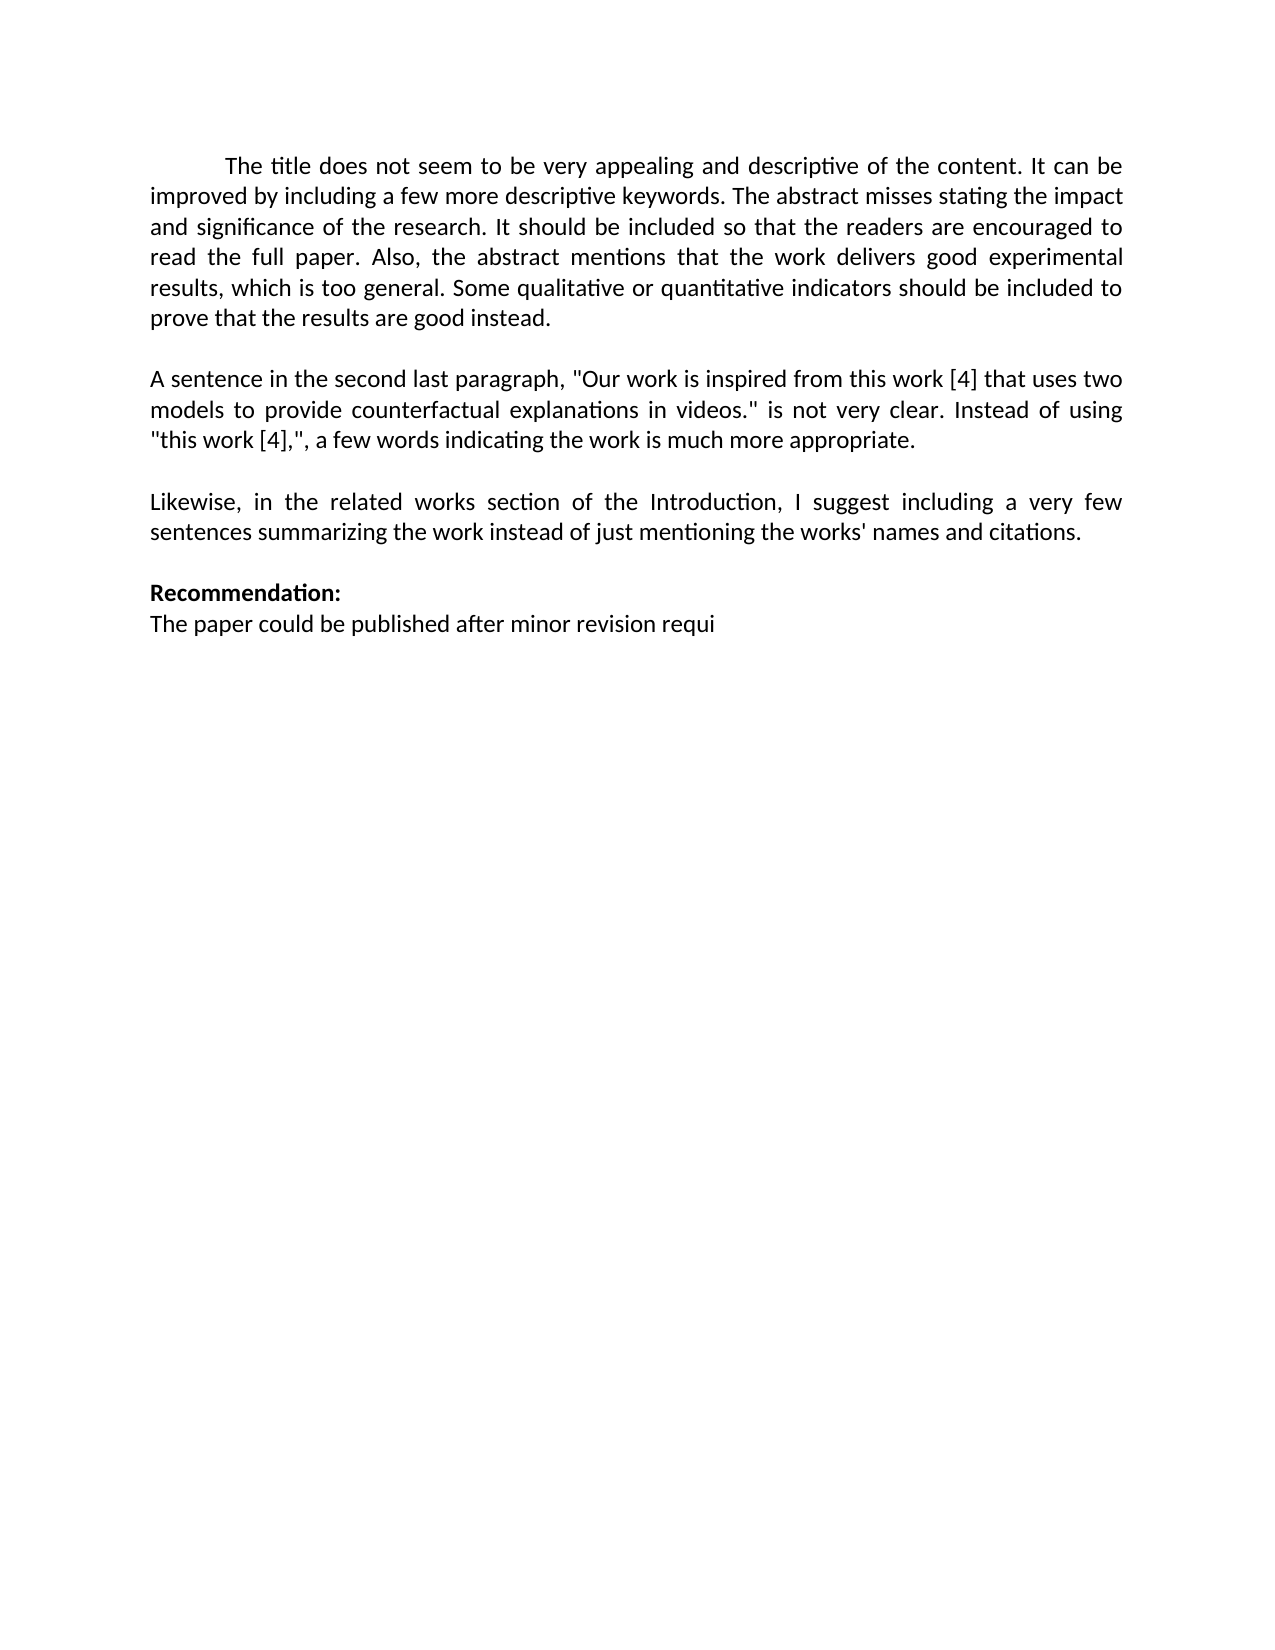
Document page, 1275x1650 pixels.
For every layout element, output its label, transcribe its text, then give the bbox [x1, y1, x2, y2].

text The paper could be published after minor revision requi [150, 608, 1125, 638]
text A sentence in the second last paragraph, "Our work is inspired from this work [4] that uses two models to provide counterfactual explanations in videos." is not very clear. Instead of using "this work [4],", a few words indicating the work is much more appropriate. [150, 364, 1125, 455]
text Likewise, in the related works section of the Introduction, I suggest including a very few sentences summarizing the work instead of just mentioning the works' names and citations. [150, 486, 1125, 547]
text The title does not seem to be very appealing and descriptive of the content. It can be improved by including a few more descriptive keywords. The abstract misses stating the impact and significance of the research. It should be included so that the readers are encouraged to read the full paper. Also, the abstract mentions that the work delivers good experimental results, which is too general. Some qualitative or quantitative indicators should be included to prove that the results are good instead. [150, 150, 1125, 333]
text Recommendation: [150, 577, 1125, 608]
